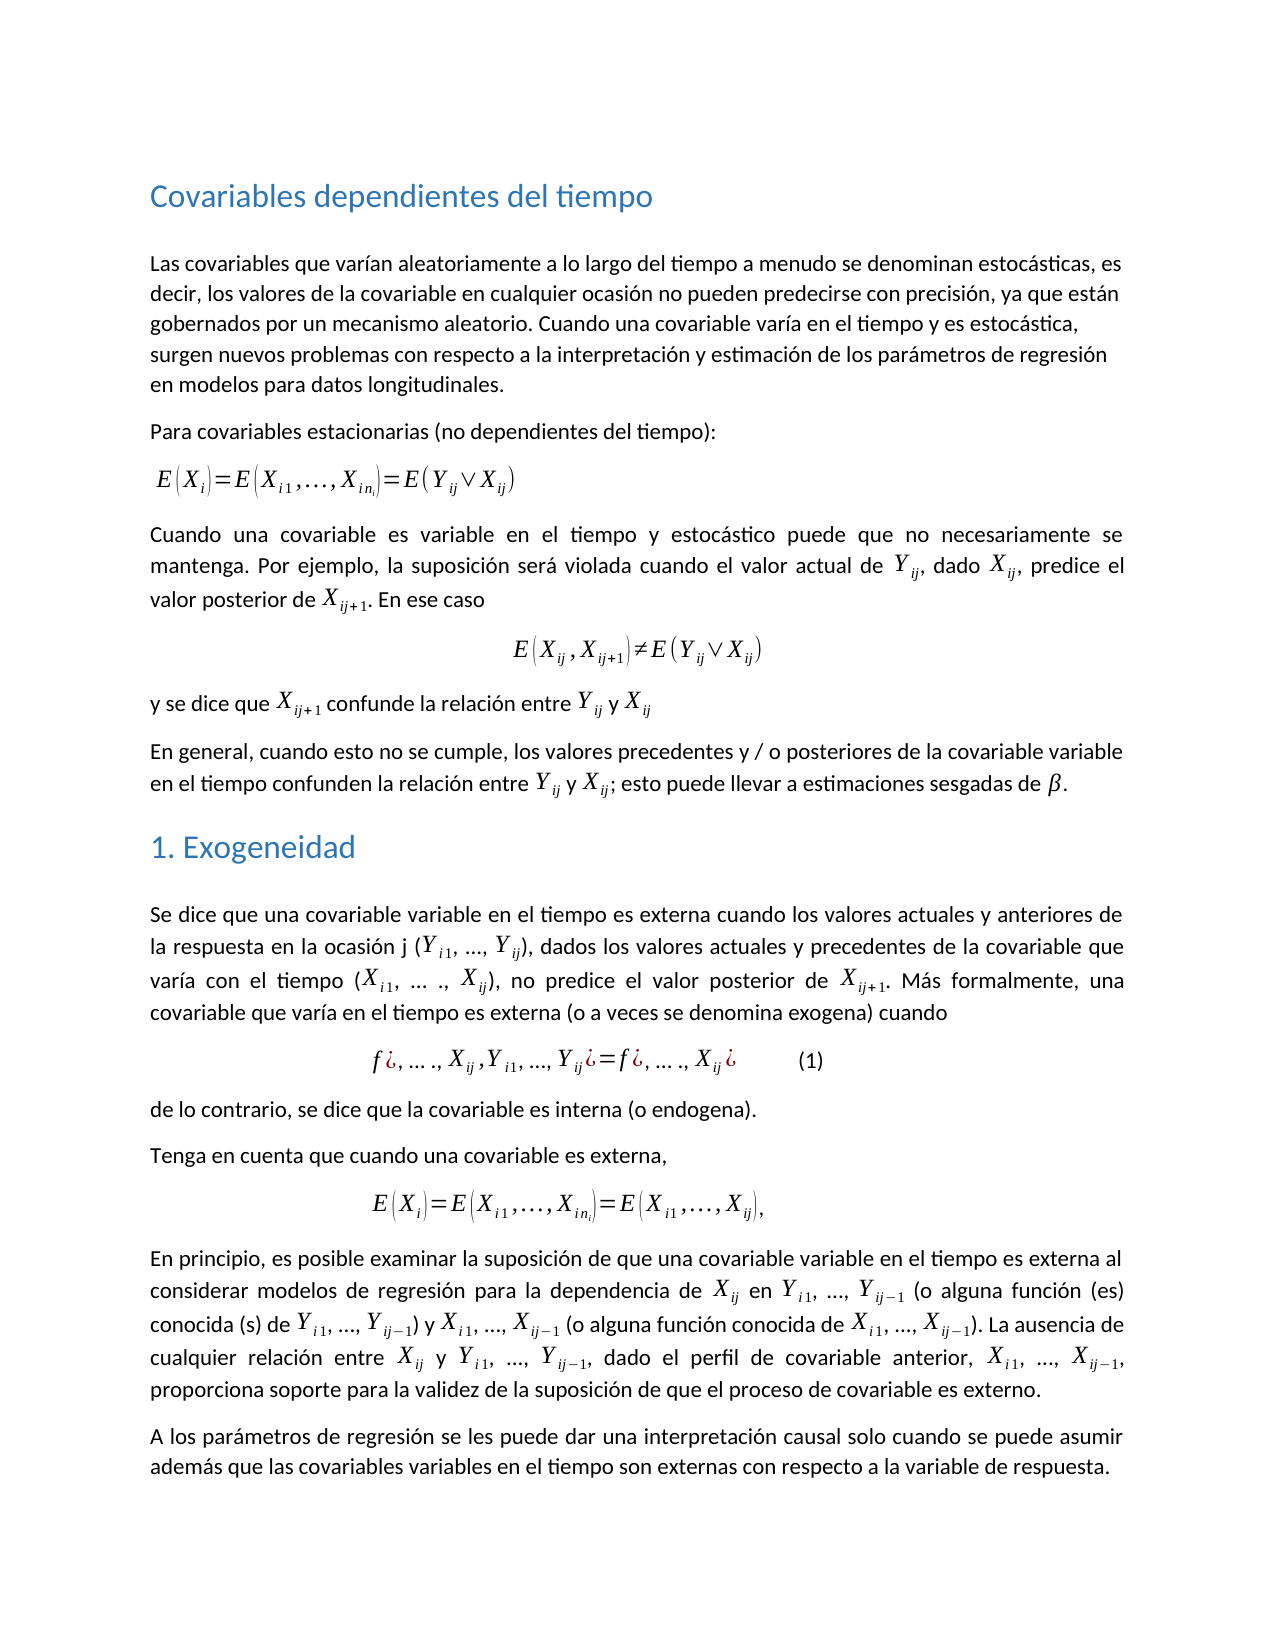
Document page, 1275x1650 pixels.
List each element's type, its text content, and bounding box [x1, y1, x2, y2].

text , ... ., , ..., , ... ., (1) [297, 1044, 1125, 1076]
text Para covariables estacionarias (no dependientes del tiempo): [150, 417, 1125, 445]
text de lo contrario, se dice que la covariable es interna (o endogena). [150, 1095, 1125, 1123]
text Tenga en cuenta que cuando una covariable es externa, [150, 1142, 1125, 1169]
text Las covariables que varían aleatoriamente a lo largo del tiempo a menudo se denominan estocásticas, es decir, los valores de la covariable en cualquier ocasión no pueden predecirse con precisión, ya que están gobernados por un mecanismo aleatorio. Cuando una covariable varía en el tiempo y es estocástica, surgen nuevos problemas con respecto a la interpretación y estimación de los parámetros de regresión en modelos para datos longitudinales. [150, 249, 1125, 398]
text Cuando una covariable es variable en el tiempo y estocástico puede que no necesariamente se mantenga. Por ejemplo, la suposición será violada cuando el valor actual de , dado , predice el valor posterior de . En ese caso [150, 520, 1125, 615]
text Se dice que una covariable variable en el tiempo es externa cuando los valores actuales y anteriores de la respuesta en la ocasión j (, ..., ), dados los valores actuales y precedentes de la covariable que varía con el tiempo (, ... ., ), no predice el valor posterior de . Más formalmente, una covariable que varía en el tiempo es externa (o a veces se denomina exogena) cuando [150, 900, 1125, 1026]
text A los parámetros de regresión se les puede dar una interpretación causal solo cuando se puede asumir además que las covariables variables en el tiempo son externas con respecto a la variable de respuesta. [150, 1422, 1125, 1480]
text y se dice que confunde la relación entre y [150, 687, 1125, 718]
text , [371, 1188, 1125, 1226]
subtitle Covariables dependientes del tiempo [150, 175, 1125, 216]
subtitle 1. Exogeneidad [150, 826, 1125, 867]
text En general, cuando esto no se cumple, los valores precedentes y / o posteriores de la covariable variable en el tiempo confunden la relación entre y ; esto puede llevar a estimaciones sesgadas de . [150, 737, 1125, 799]
text En principio, es posible examinar la suposición de que una covariable variable en el tiempo es externa al considerar modelos de regresión para la dependencia de en , ..., (o alguna función (es) conocida (s) de , ..., ) y , ..., (o alguna función conocida de , ..., ). La ausencia de cualquier relación entre y , ..., , dado el perfil de covariable anterior, , ..., , proporciona soporte para la validez de la suposición de que el proceso de covariable es externo. [150, 1244, 1125, 1403]
